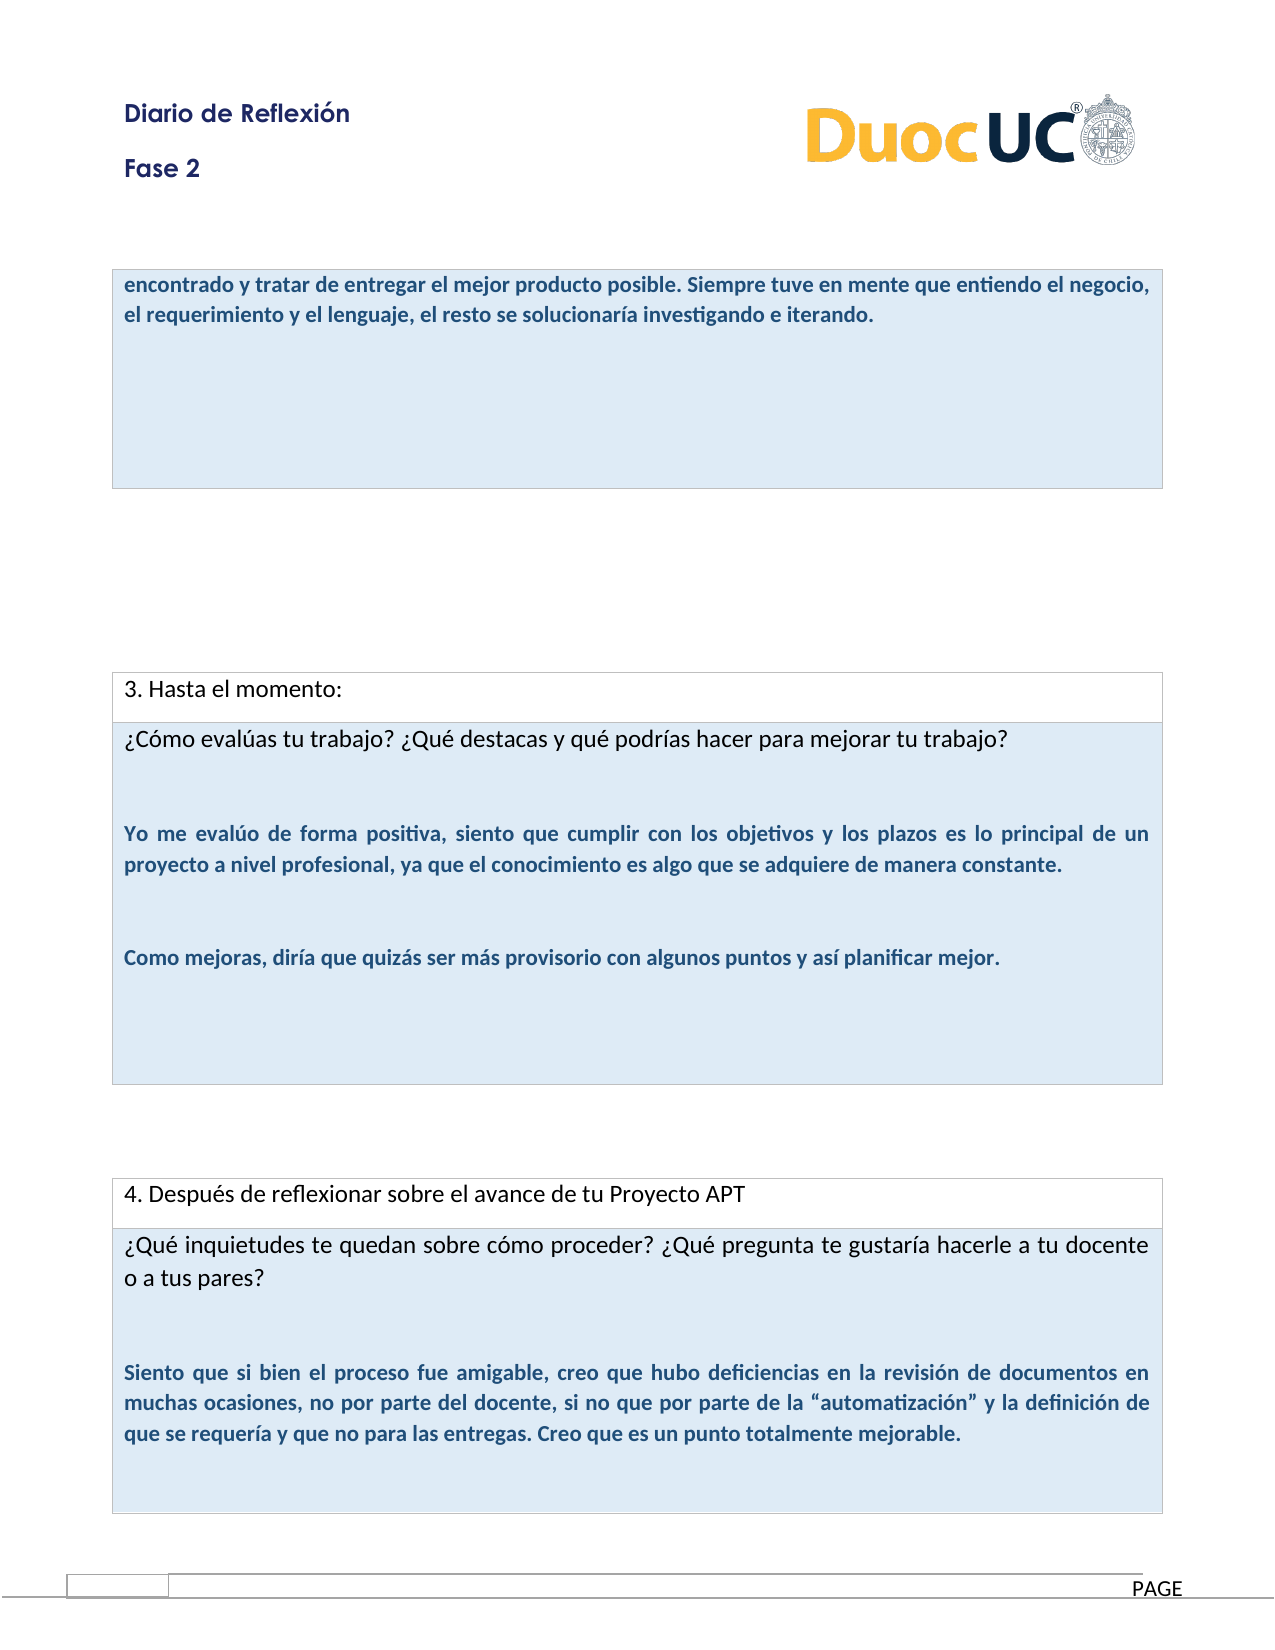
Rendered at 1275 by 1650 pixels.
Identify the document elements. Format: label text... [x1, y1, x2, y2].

table_header 3. Hasta el momento: [113, 673, 1162, 722]
table_cell ¿Cómo evalúas tu trabajo? ¿Qué destacas y qué podrías hacer para mejorar tu trabajo? Yo me evalúo de forma positiva, siento que cumplir con los objetivos y los plazos es lo principal de un proyecto a nivel profesional, ya que el conocimiento es algo que se adquiere de manera constante. Como mejoras, diría que quizás ser más provisorio con algunos puntos y así planificar mejor. [113, 723, 1162, 1084]
picture [807, 94, 1135, 165]
table_header 4. Después de reflexionar sobre el avance de tu Proyecto APT [113, 1179, 1162, 1228]
